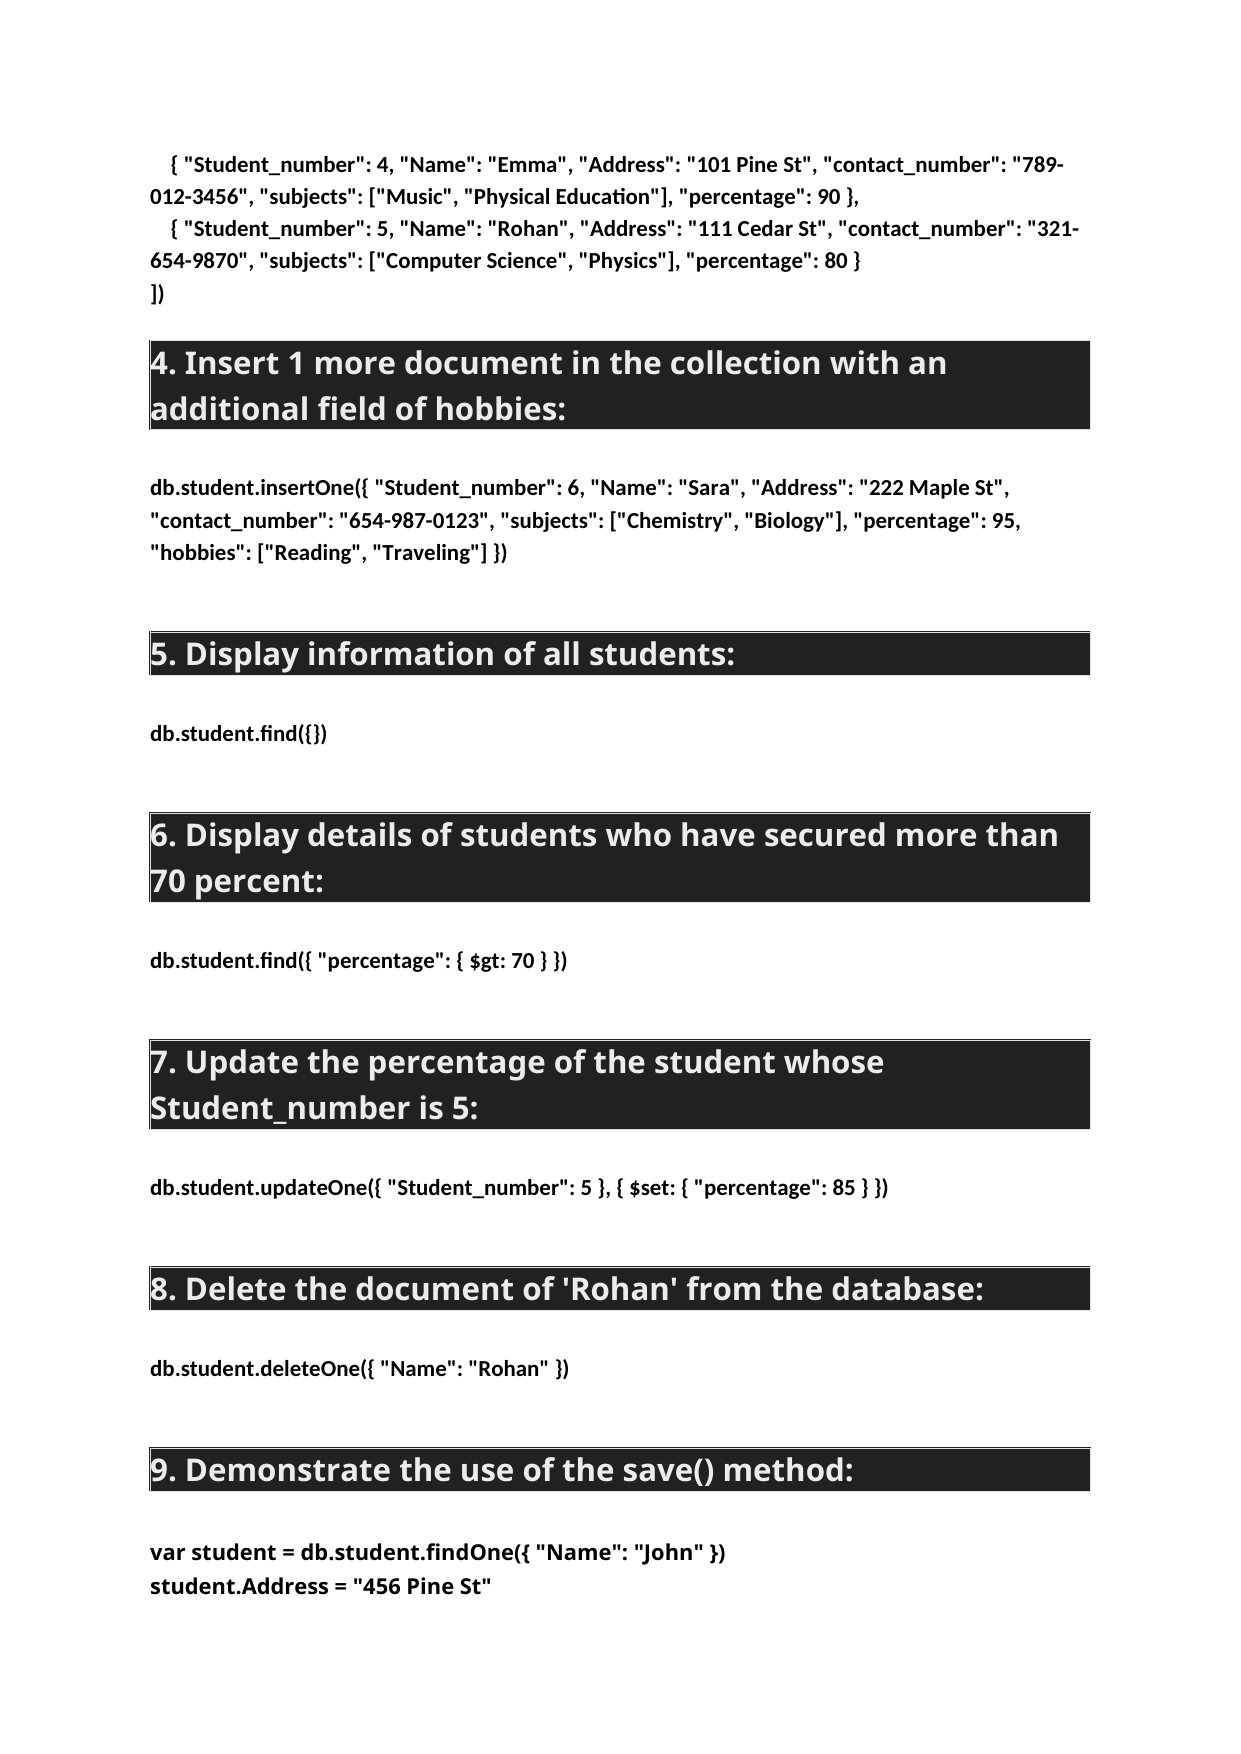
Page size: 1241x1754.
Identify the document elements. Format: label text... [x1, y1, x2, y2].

text db.student.updateOne({ "Student_number": 5 }, { $set: { "percentage": 85 } }) [150, 1173, 1090, 1201]
text { "Student_number": 4, "Name": "Emma", "Address": "101 Pine St", "contact_number": "789-012-3456", "subjects": ["Music", "Physical Education"], "percentage": 90 }, [150, 150, 1090, 210]
text db.student.deleteOne({ "Name": "Rohan" }) [150, 1354, 1090, 1382]
subtitle 8. Delete the document of 'Rohan' from the database: [151, 1268, 1090, 1310]
subtitle 4. Insert 1 more document in the collection with an additional field of hobbies: [151, 341, 1090, 429]
text db.student.find({ "percentage": { $gt: 70 } }) [150, 946, 1090, 974]
text student.Address = "456 Pine St" [150, 1571, 1090, 1601]
text { "Student_number": 5, "Name": "Rohan", "Address": "111 Cedar St", "contact_number": "321-654-9870", "subjects": ["Computer Science", "Physics"], "percentage": 80 } [150, 214, 1090, 274]
text db.student.find({}) [150, 719, 1090, 747]
text var student = db.student.findOne({ "Name": "John" }) [150, 1537, 1090, 1567]
subtitle 5. Display information of all students: [151, 633, 1090, 675]
text db.student.insertOne({ "Student_number": 6, "Name": "Sara", "Address": "222 Maple St", "contact_number": "654-987-0123", "subjects": ["Chemistry", "Biology"], "percentage": 95, "hobbies": ["Reading", "Traveling"] }) [150, 473, 1090, 566]
text ]) [150, 279, 1090, 307]
subtitle 6. Display details of students who have secured more than 70 percent: [151, 814, 1090, 902]
subtitle 9. Demonstrate the use of the save() method: [151, 1449, 1090, 1491]
subtitle 7. Update the percentage of the student whose Student_number is 5: [151, 1041, 1090, 1129]
